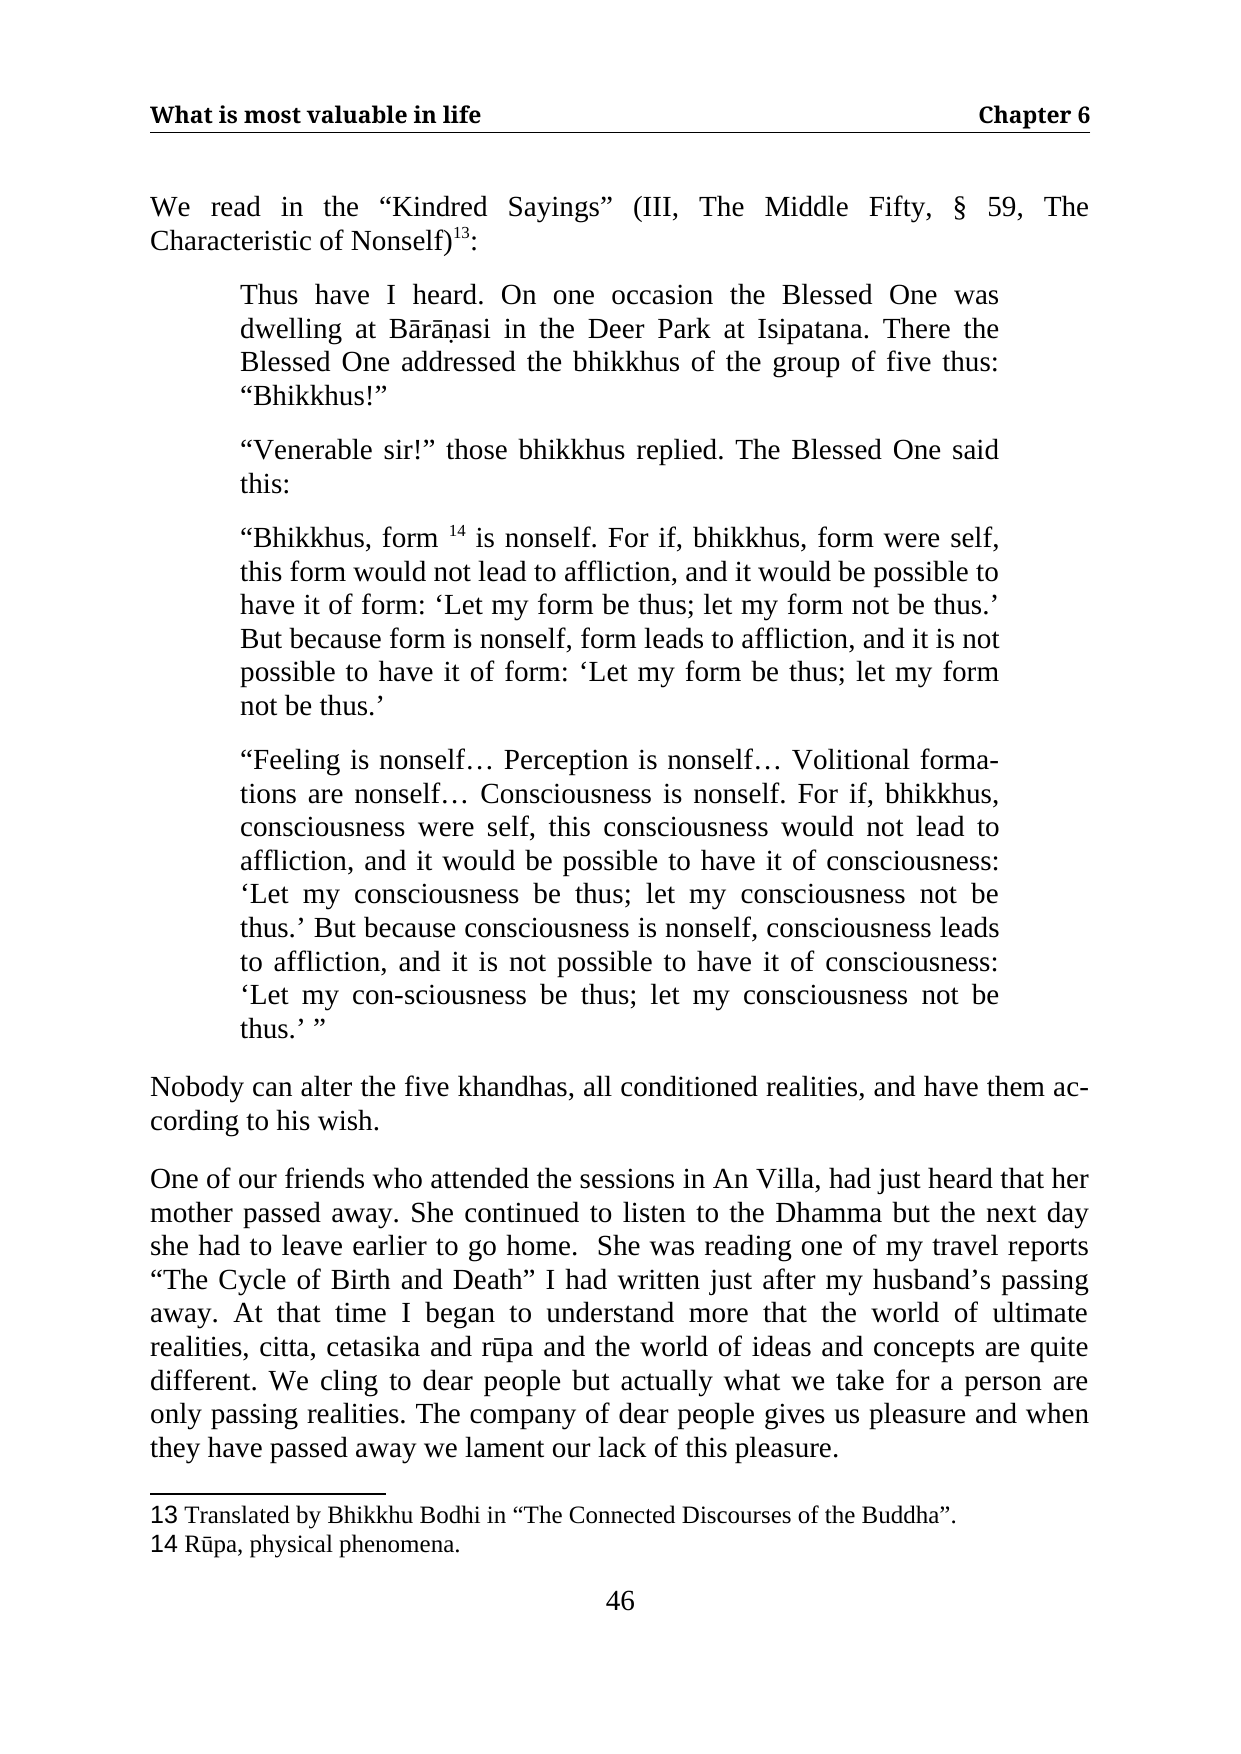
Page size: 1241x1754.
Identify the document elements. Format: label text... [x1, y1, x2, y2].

text One of our friends who attended the sessions in An Villa, had just heard that her mother passed away. She continued to listen to the Dhamma but the next day she had to leave earlier to go home. She was reading one of my travel reports “The Cycle of Birth and Death” I had written just after my husband’s passing away. At that time I began to understand more that the world of ultimate realities, citta, cetasika and rūpa and the world of ideas and concepts are quite different. We cling to dear people but actually what we take for a person are only passing realities. The company of dear people gives us pleasure and when they have passed away we lament our lack of this pleasure. [150, 1161, 1090, 1463]
text “Feeling is nonself… Perception is nonself… Volitional forma-tions are nonself… Consciousness is nonself. For if, bhikkhus, consciousness were self, this consciousness would not lead to affliction, and it would be possible to have it of consciousness: ‘Let my consciousness be thus; let my consciousness not be thus.’ But because consciousness is nonself, consciousness leads to affliction, and it is not possible to have it of consciousness: ‘Let my con-sciousness be thus; let my consciousness not be thus.’ ” [240, 742, 1000, 1044]
text “Bhikkhus, form is nonself. For if, bhikkhus, form were self, this form would not lead to affliction, and it would be possible to have it of form: ‘Let my form be thus; let my form not be thus.’ But because form is nonself, form leads to affliction, and it is not possible to have it of form: ‘Let my form be thus; let my form not be thus.’ [240, 520, 1000, 722]
text Nobody can alter the five khandhas, all conditioned realities, and have them ac-cording to his wish. [150, 1069, 1090, 1136]
text “Venerable sir!” those bhikkhus replied. The Blessed One said this: [240, 432, 1000, 499]
text Thus have I heard. On one occasion the Blessed One was dwelling at Bārāṇasi in the Deer Park at Isipatana. There the Blessed One addressed the bhikkhus of the group of five thus: “Bhikkhus!” [240, 277, 1000, 412]
text We read in the “Kindred Sayings” (III, The Middle Fifty, § 59, The Characteristic of Nonself): [150, 189, 1090, 257]
